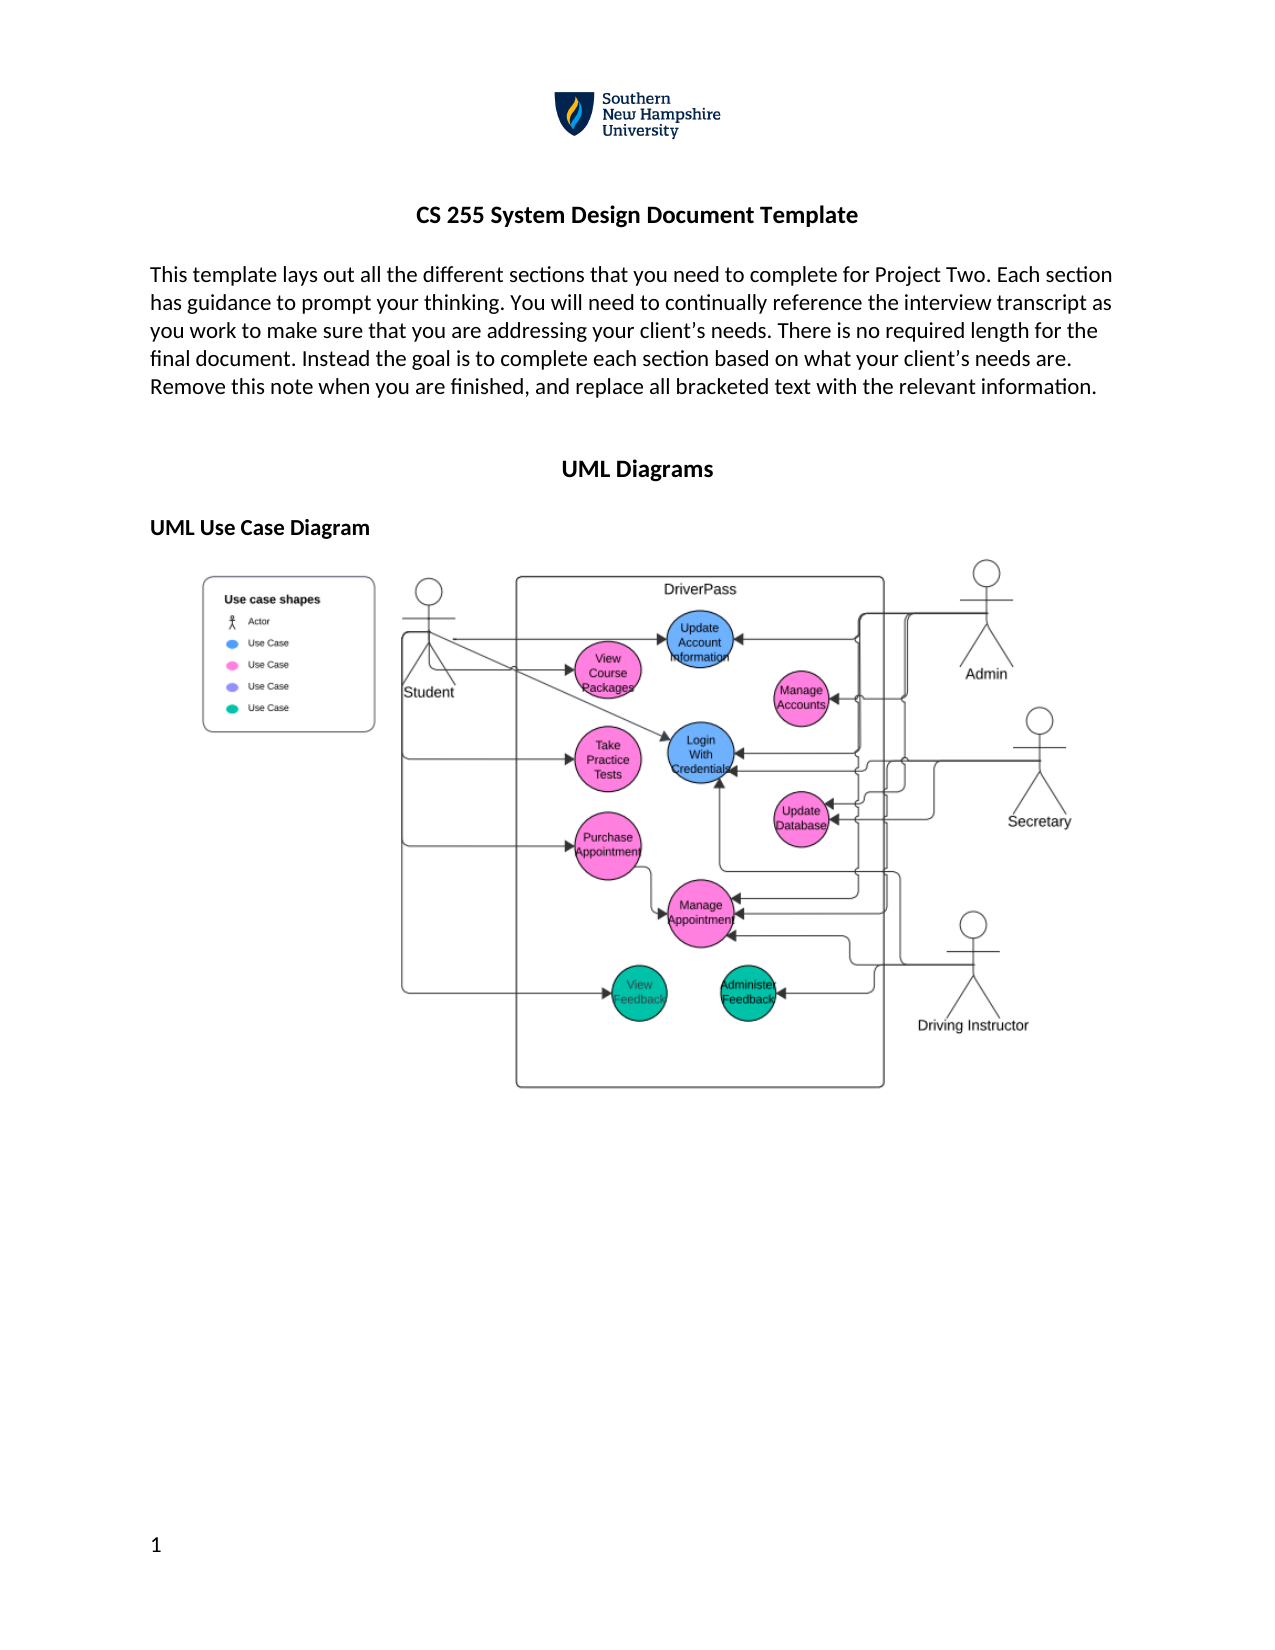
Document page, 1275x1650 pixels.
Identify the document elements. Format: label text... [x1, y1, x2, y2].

text This template lays out all the different sections that you need to complete for Project Two. Each section has guidance to prompt your thinking. You will need to continually reference the interview transcript as you work to make sure that you are addressing your client’s needs. There is no required length for the final document. Instead the goal is to complete each section based on what your client’s needs are. Remove this note when you are finished, and replace all bracketed text with the relevant information. [150, 260, 1125, 400]
subtitle UML Use Case Diagram [150, 513, 1125, 541]
subtitle CS 255 System Design Document Template [150, 199, 1125, 229]
subtitle UML Diagrams [150, 453, 1125, 483]
picture [150, 541, 1125, 1120]
picture [546, 75, 729, 154]
